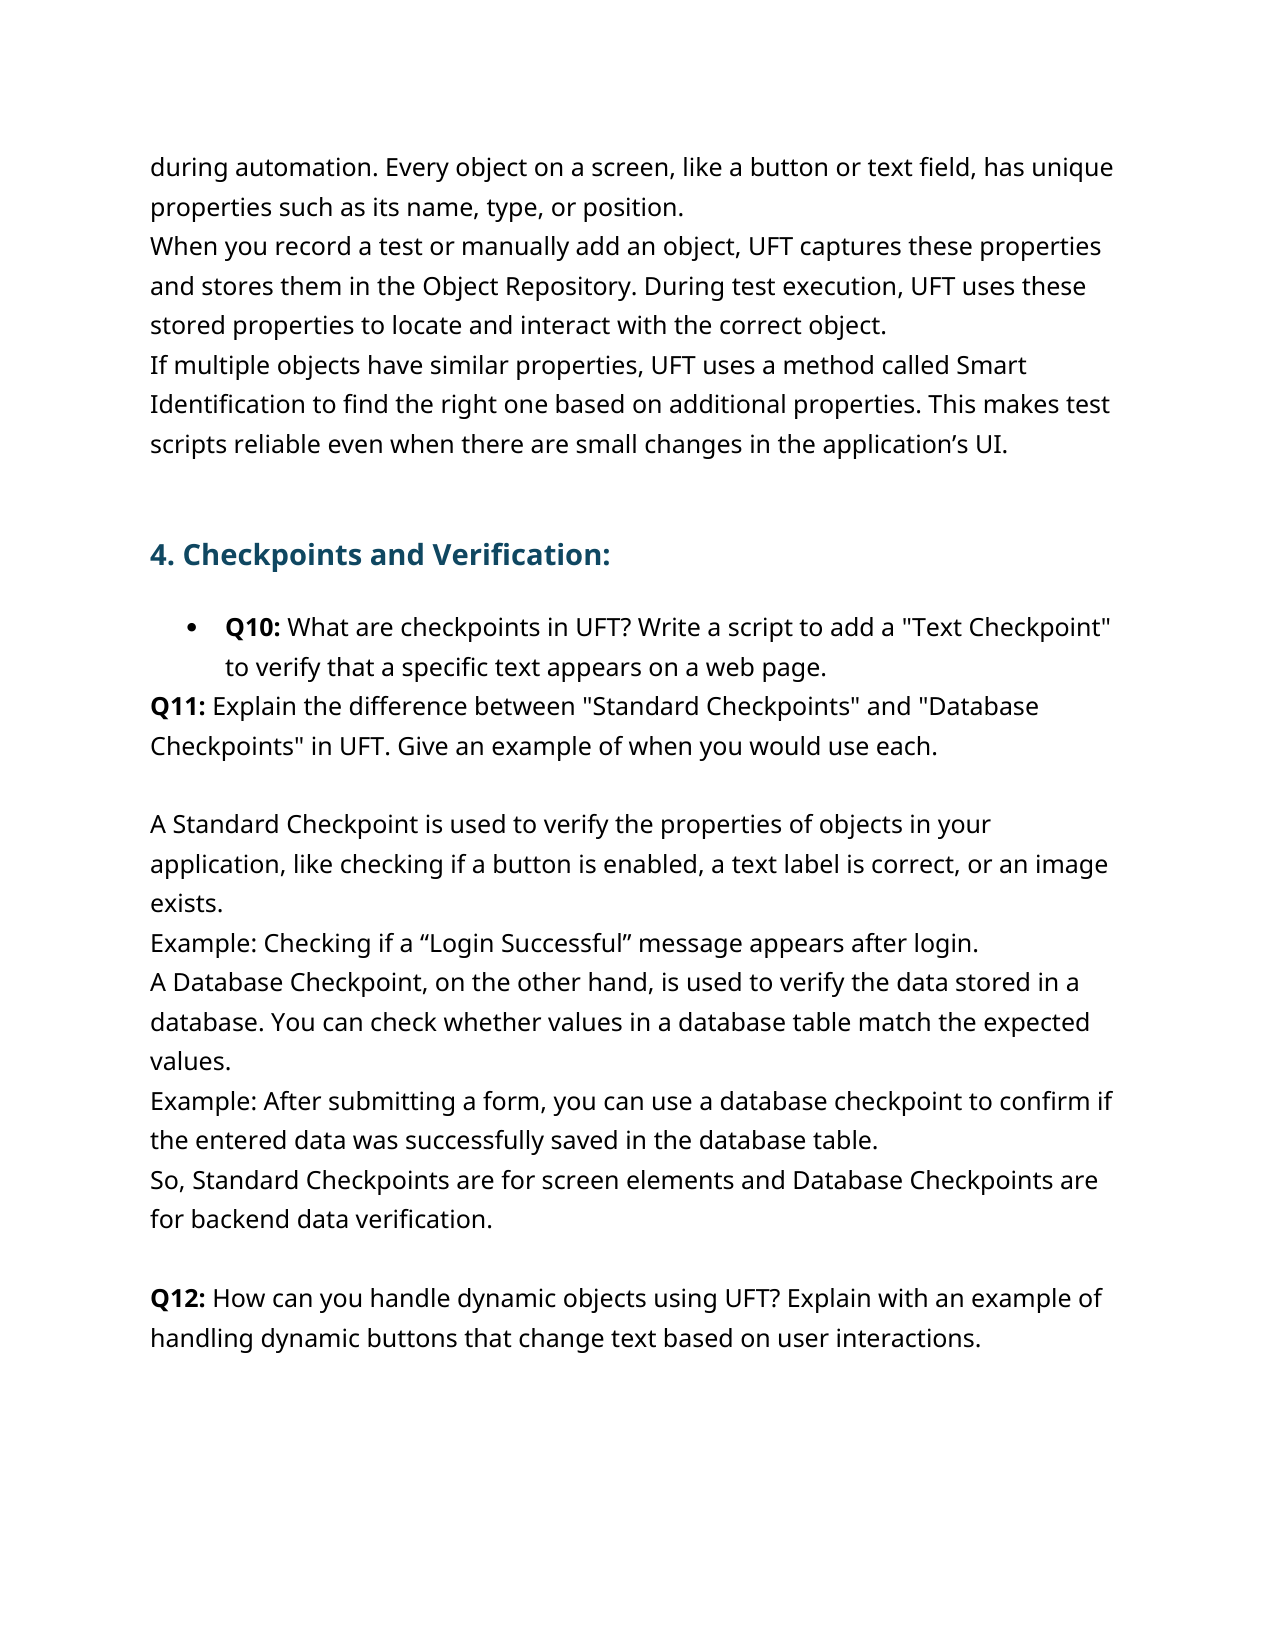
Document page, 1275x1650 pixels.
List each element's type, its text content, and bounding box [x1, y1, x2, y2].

text If multiple objects have similar properties, UFT uses a method called Smart Identification to find the right one based on additional properties. This makes test scripts reliable even when there are small changes in the application’s UI. [150, 347, 1125, 460]
subtitle 4. Checkpoints and Verification: [150, 534, 1125, 574]
text Example: After submitting a form, you can use a database checkpoint to confirm if the entered data was successfully saved in the database table. [150, 1083, 1125, 1157]
text When you record a test or manually add an object, UFT captures these properties and stores them in the Object Repository. During test execution, UFT uses these stored properties to locate and interact with the correct object. [150, 229, 1125, 342]
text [150, 150, 1125, 223]
text Q11: Explain the difference between "Standard Checkpoints" and "Database Checkpoints" in UFT. Give an example of when you would use each. [150, 689, 1125, 762]
list Q10: What are checkpoints in UFT? Write a script to add a "Text Checkpoint" to verify that a specific text appears on a web page. [187, 610, 1125, 683]
text A Standard Checkpoint is used to verify the properties of objects in your application, like checking if a button is enabled, a text label is correct, or an image exists. Example: Checking if a “Login Successful” message appears after login. [150, 807, 1125, 960]
text Q12: How can you handle dynamic objects using UFT? Explain with an example of handling dynamic buttons that change text based on user interactions. [150, 1281, 1125, 1354]
text So, Standard Checkpoints are for screen elements and Database Checkpoints are for backend data verification. [150, 1162, 1125, 1236]
text A Database Checkpoint, on the other hand, is used to verify the data stored in a database. You can check whether values in a database table match the expected values. [150, 965, 1125, 1078]
